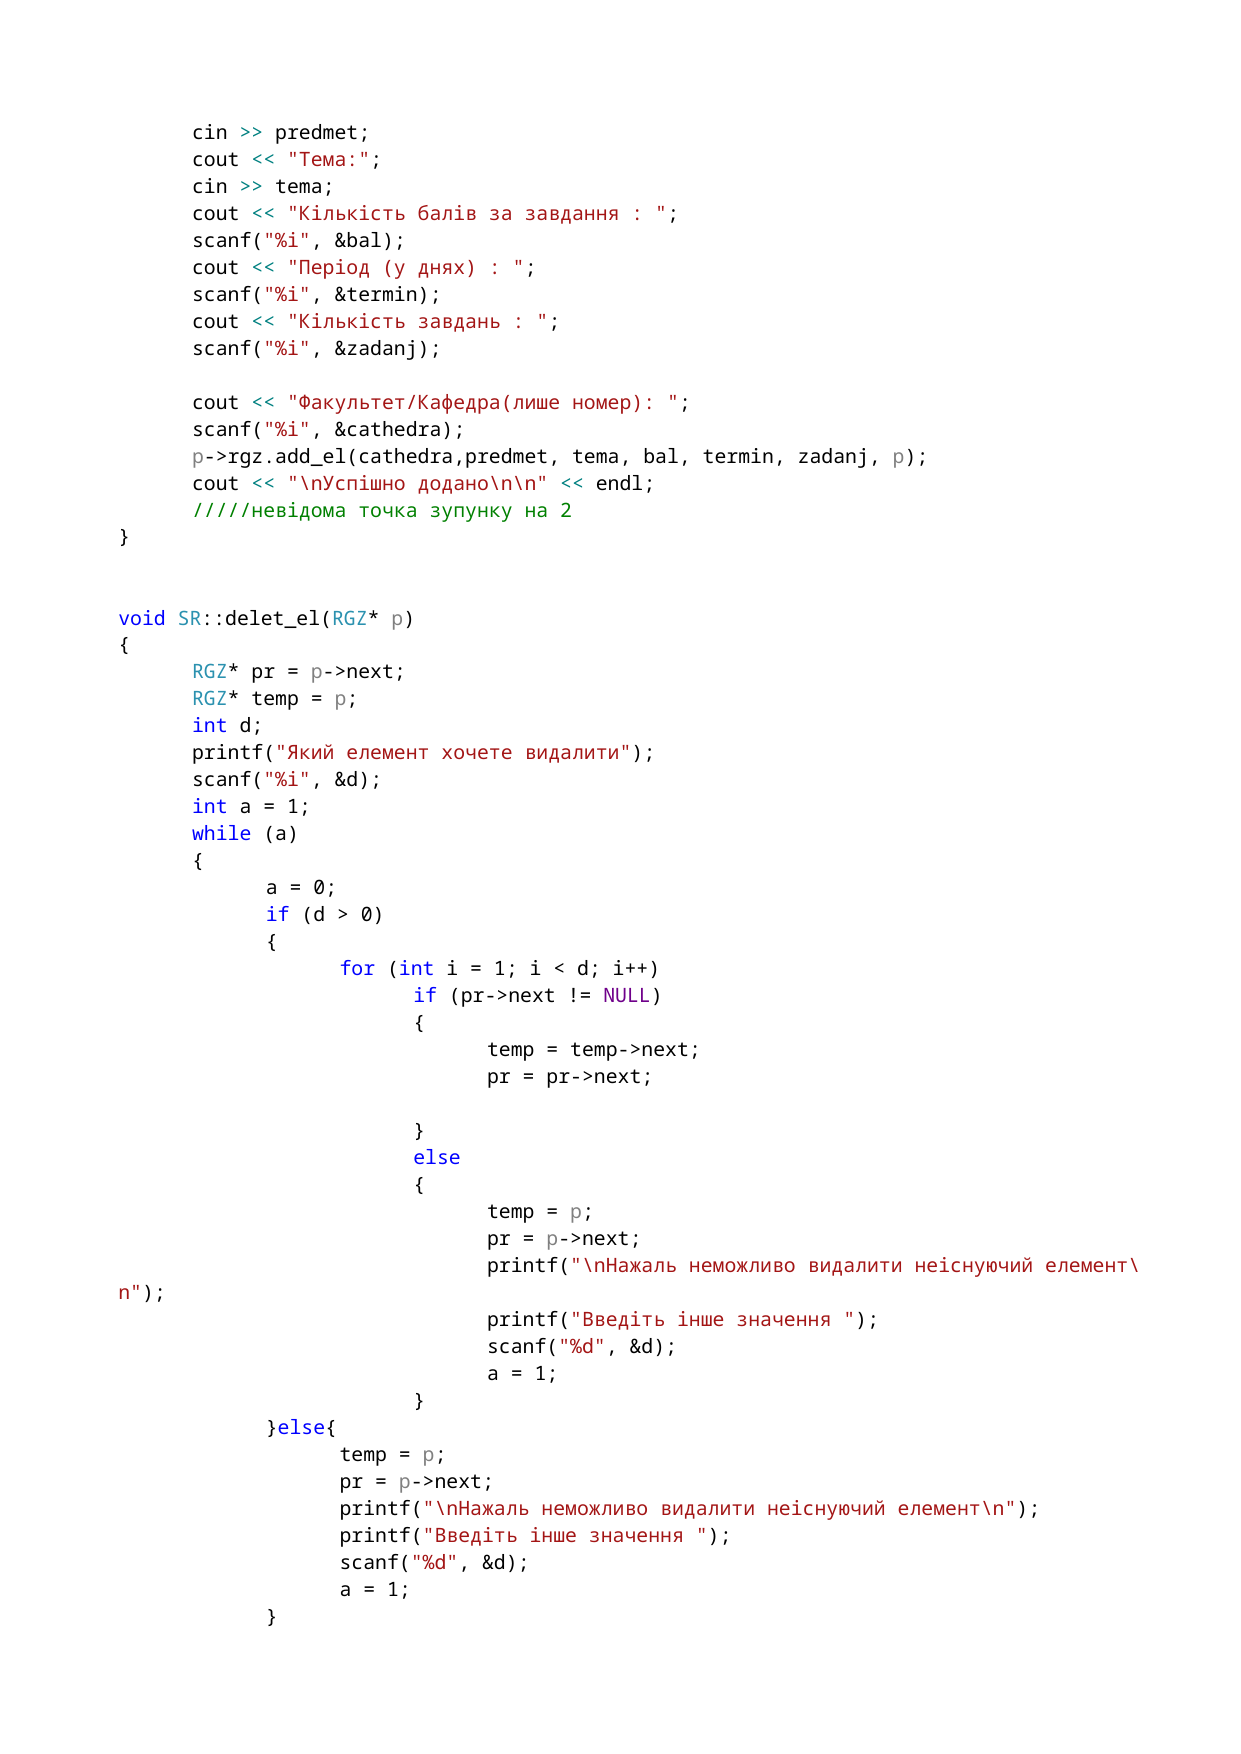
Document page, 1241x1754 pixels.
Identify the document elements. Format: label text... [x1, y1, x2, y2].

text cout << "Кiлькiсть завдань : "; [118, 307, 1152, 334]
text { [118, 1008, 1152, 1035]
text while (a) [118, 819, 1152, 847]
text p->rgz.add_el(cathedra,predmet, tema, bal, termin, zadanj, p); [118, 442, 1152, 469]
text { [118, 927, 1152, 954]
text }else{ [118, 1413, 1152, 1440]
text cout << "\nУспішно додано\n\n" << endl; [118, 469, 1152, 496]
text else [118, 1143, 1152, 1170]
text scanf("%d", &d); [118, 1548, 1152, 1575]
text cin >> tema; [118, 172, 1152, 199]
text pr = pr->next; [118, 1062, 1152, 1089]
text scanf("%i", &termin); [118, 280, 1152, 307]
text cout << "Кiлькiсть балiв за завдання : "; [118, 199, 1152, 226]
text scanf("%d", &d); [118, 1332, 1152, 1359]
text scanf("%i", &cathedra); [118, 415, 1152, 442]
text } [118, 1602, 1152, 1629]
text a = 0; [118, 873, 1152, 901]
text pr = p->next; [118, 1467, 1152, 1494]
text cin >> predmet; [118, 118, 1152, 145]
text if (d > 0) [118, 901, 1152, 927]
text cout << "Перiод (у днях) : "; [118, 253, 1152, 280]
text a = 1; [118, 1575, 1152, 1602]
text temp = temp->next; [118, 1035, 1152, 1062]
text printf("Який елемент хочете видалити"); [118, 739, 1152, 766]
text RGZ* temp = p; [118, 685, 1152, 712]
text cout << "Факультет/Кафедра(лише номер): "; [118, 388, 1152, 415]
text } [118, 1116, 1152, 1143]
text int d; [118, 712, 1152, 739]
text if (pr->next != NULL) [118, 981, 1152, 1008]
text scanf("%i", &d); [118, 766, 1152, 793]
text void SR::delet_el(RGZ* p) [118, 604, 1152, 631]
text for (int i = 1; i < d; i++) [118, 954, 1152, 981]
text scanf("%i", &bal); [118, 226, 1152, 253]
text temp = p; [118, 1197, 1152, 1224]
text { [118, 847, 1152, 873]
text { [118, 631, 1152, 658]
text RGZ* pr = p->next; [118, 658, 1152, 685]
text } [118, 523, 1152, 550]
text { [118, 1170, 1152, 1197]
text int a = 1; [118, 793, 1152, 819]
text printf("\nНажаль неможливо видалити неiснуючий елемент\n"); [118, 1251, 1152, 1305]
text } [118, 1386, 1152, 1413]
text a = 1; [118, 1359, 1152, 1386]
text printf("Введiть iнше значення "); [118, 1305, 1152, 1332]
text temp = p; [118, 1440, 1152, 1467]
text /////невідома точка зупунку на 2 [118, 496, 1152, 523]
text cout << "Тема:"; [118, 145, 1152, 172]
text scanf("%i", &zadanj); [118, 334, 1152, 361]
text pr = p->next; [118, 1224, 1152, 1251]
text printf("Введiть iнше значення "); [118, 1521, 1152, 1548]
text printf("\nНажаль неможливо видалити неiснуючий елемент\n"); [118, 1494, 1152, 1521]
